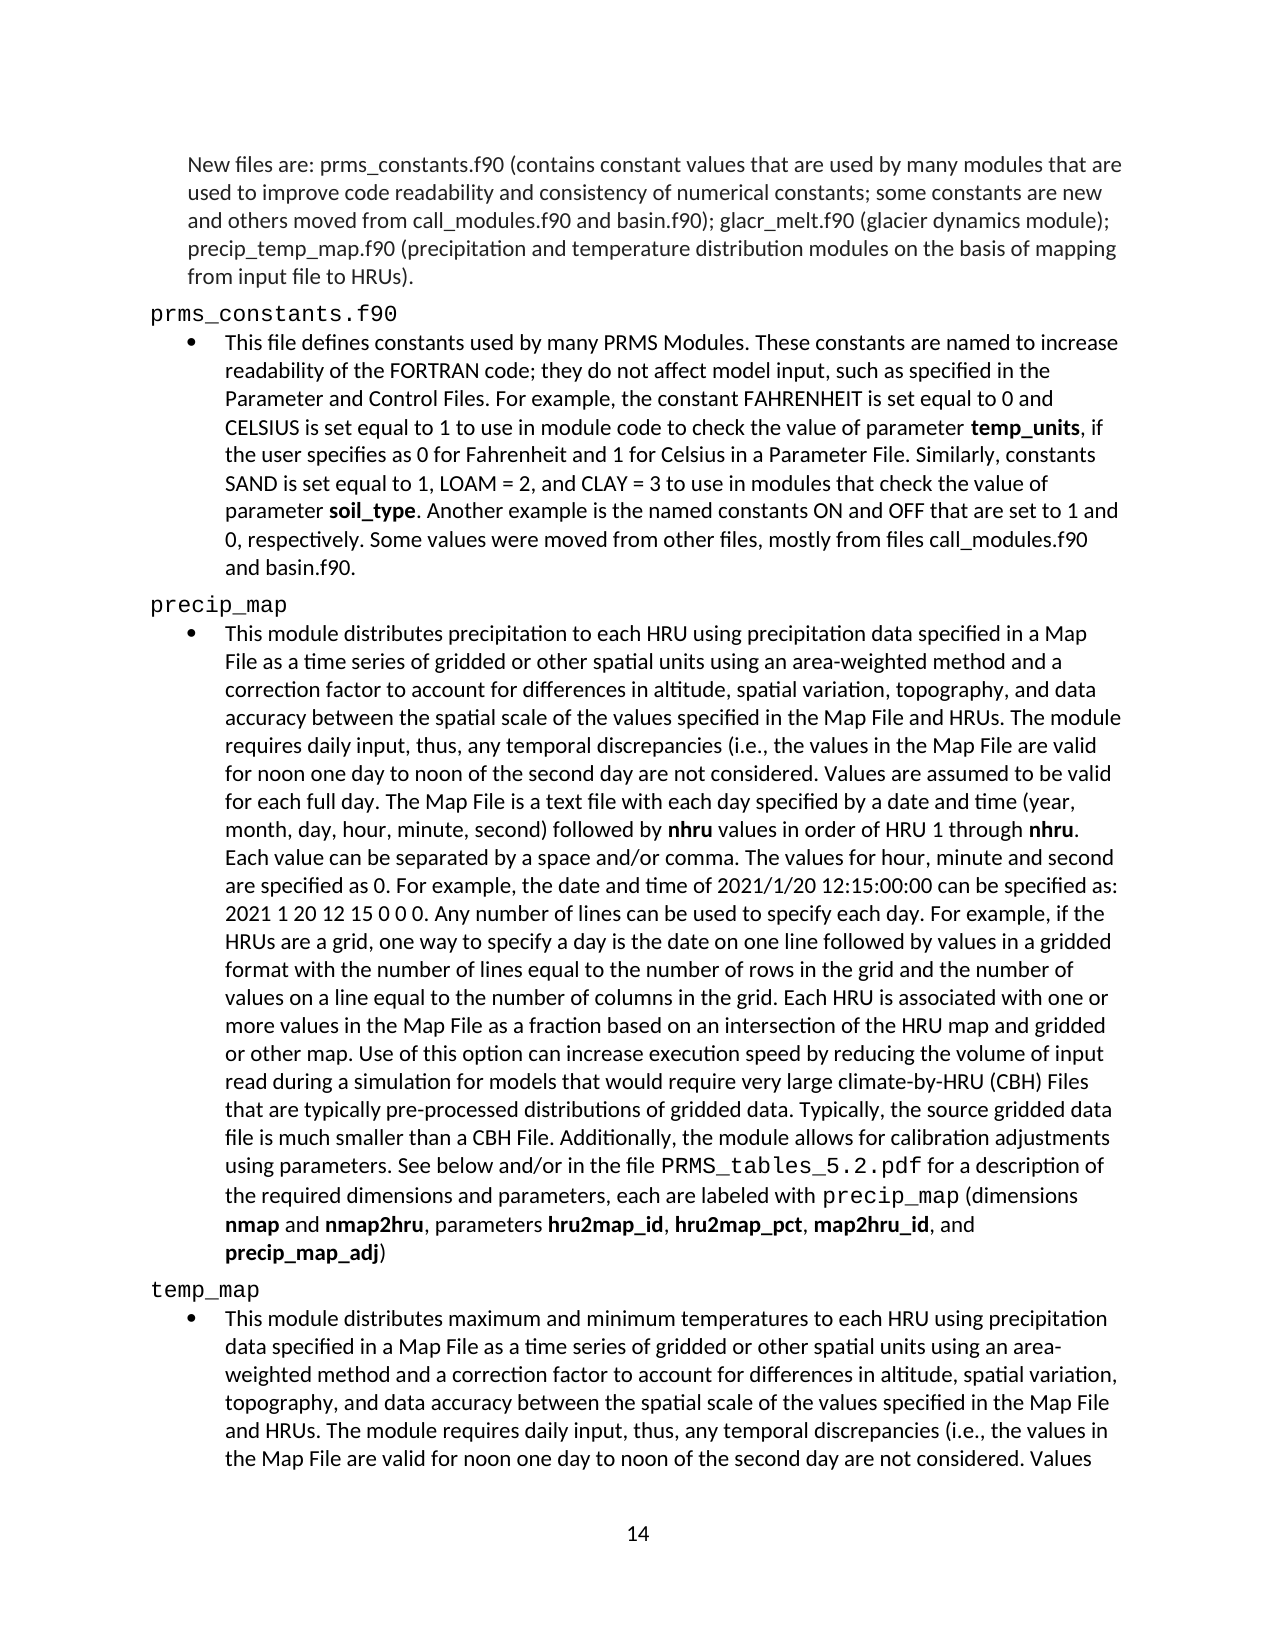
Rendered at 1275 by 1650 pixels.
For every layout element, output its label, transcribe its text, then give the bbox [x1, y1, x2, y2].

text temp_map [150, 1278, 1125, 1304]
text prms_constants.f90 [150, 303, 1125, 328]
list This module distributes precipitation to each HRU using precipitation data specified in a Map File as a time series of gridded or other spatial units using an area-weighted method and a correction factor to account for differences in altitude, spatial variation, topography, and data accuracy between the spatial scale of the values specified in the Map File and HRUs. The module requires daily input, thus, any temporal discrepancies (i.e., the values in the Map File are valid for noon one day to noon of the second day are not considered. Values are assumed to be valid for each full day. The Map File is a text file with each day specified by a date and time (year, month, day, hour, minute, second) followed by nhru values in order of HRU 1 through nhru. Each value can be separated by a space and/or comma. The values for hour, minute and second are specified as 0. For example, the date and time of 2021/1/20 12:15:00:00 can be specified as: 2021 1 20 12 15 0 0 0. Any number of lines can be used to specify each day. For example, if the HRUs are a grid, one way to specify a day is the date on one line followed by values in a gridded format with the number of lines equal to the number of rows in the grid and the number of values on a line equal to the number of columns in the grid. Each HRU is associated with one or more values in the Map File as a fraction based on an intersection of the HRU map and gridded or other map. Use of this option can increase execution speed by reducing the volume of input read during a simulation for models that would require very large climate-by-HRU (CBH) Files that are typically pre-processed distributions of gridded data. Typically, the source gridded data file is much smaller than a CBH File. Additionally, the module allows for calibration adjustments using parameters. See below and/or in the file PRMS_tables_5.2.pdf for a description of the required dimensions and parameters, each are labeled with precip_map (dimensions nmap and nmap2hru, parameters hru2map_id, hru2map_pct, map2hru_id, and precip_map_adj) [187, 619, 1125, 1266]
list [187, 1304, 1125, 1472]
text New files are: prms_constants.f90 (contains constant values that are used by many modules that are used to improve code readability and consistency of numerical constants; some constants are new and others moved from call_modules.f90 and basin.f90); glacr_melt.f90 (glacier dynamics module); precip_temp_map.f90 (precipitation and temperature distribution modules on the basis of mapping from input file to HRUs). [187, 150, 1125, 290]
list This file defines constants used by many PRMS Modules. These constants are named to increase readability of the FORTRAN code; they do not affect model input, such as specified in the Parameter and Control Files. For example, the constant FAHRENHEIT is set equal to 0 and CELSIUS is set equal to 1 to use in module code to check the value of parameter temp_units, if the user specifies as 0 for Fahrenheit and 1 for Celsius in a Parameter File. Similarly, constants SAND is set equal to 1, LOAM = 2, and CLAY = 3 to use in modules that check the value of parameter soil_type. Another example is the named constants ON and OFF that are set to 1 and 0, respectively. Some values were moved from other files, mostly from files call_modules.f90 and basin.f90. [187, 328, 1125, 581]
text precip_map [150, 593, 1125, 619]
